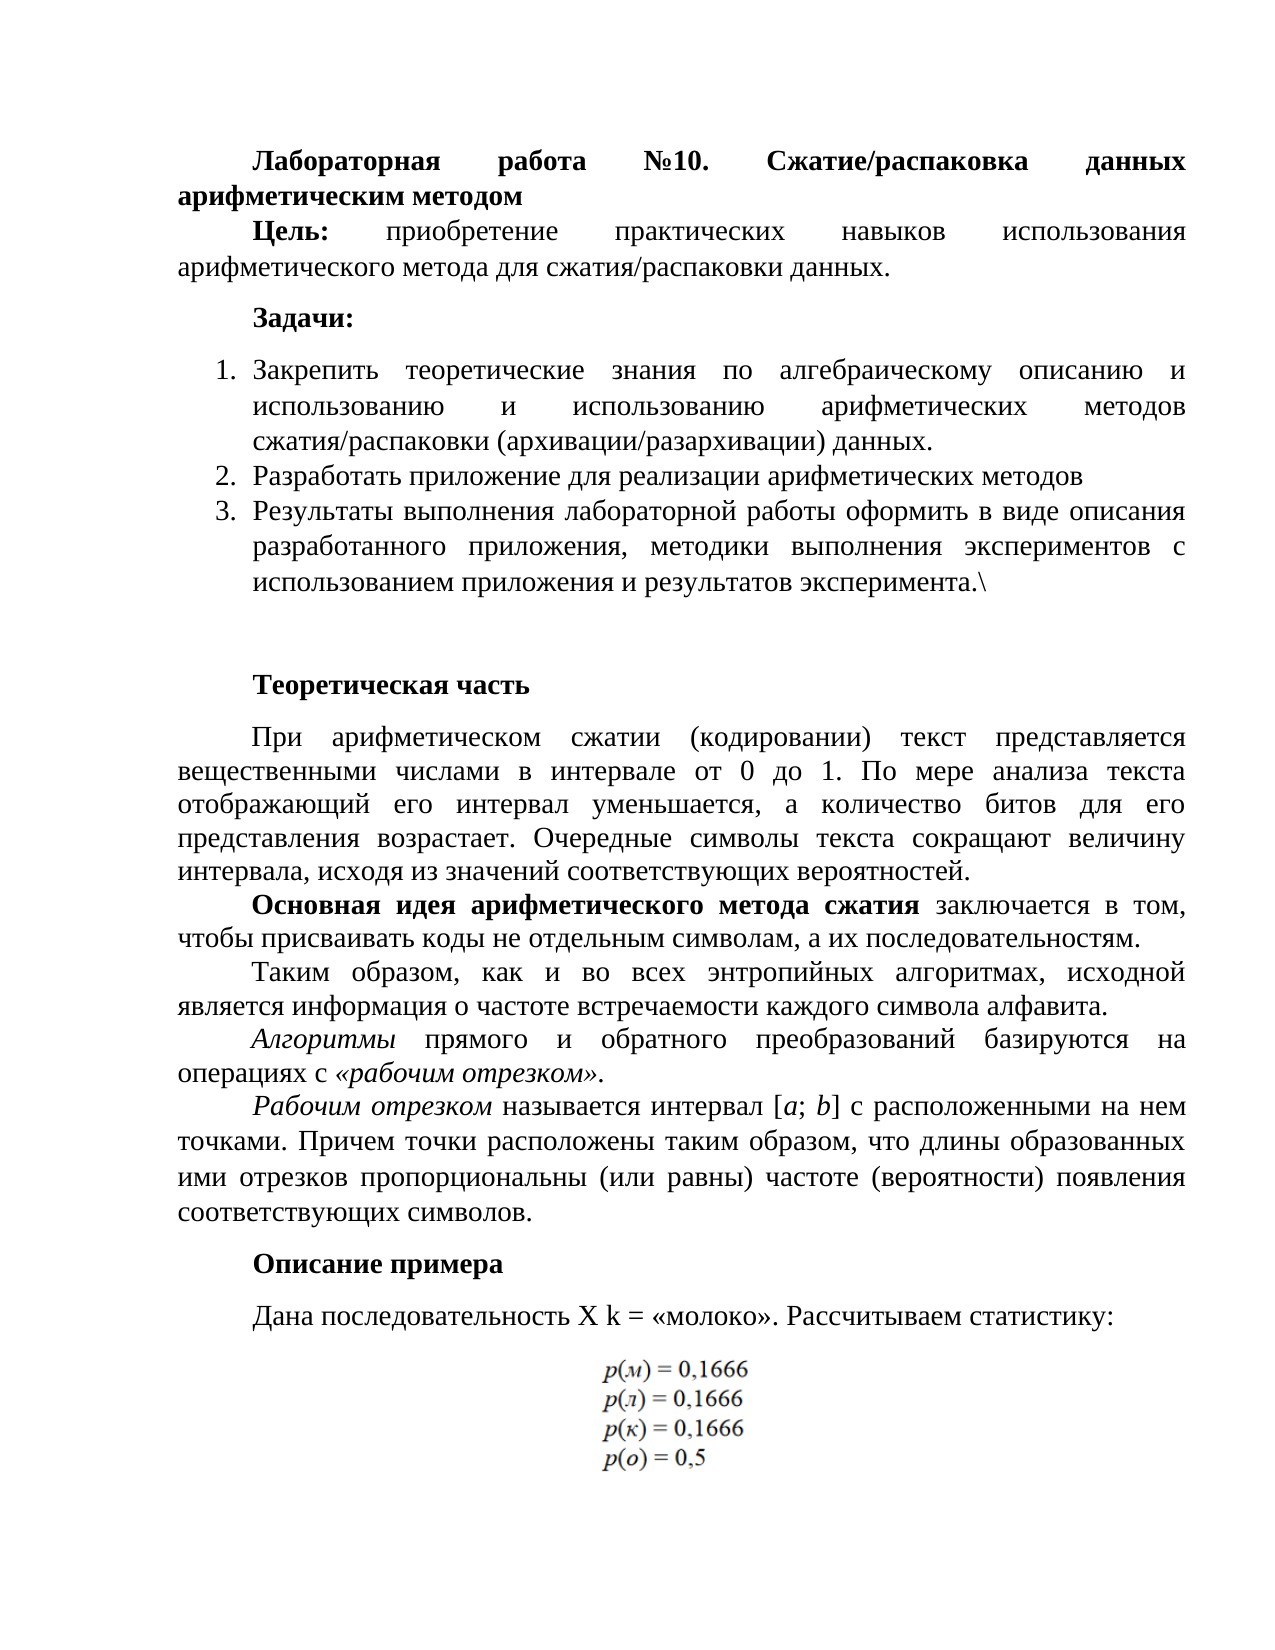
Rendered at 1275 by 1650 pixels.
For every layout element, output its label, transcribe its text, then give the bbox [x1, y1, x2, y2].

text Цель: приобретение практических навыков использования арифметического метода для сжатия/распаковки данных. [177, 213, 1186, 282]
text Теоретическая часть [252, 667, 1186, 701]
text Рабочим отрезком называется интервал [a; b] с расположенными на нем точками. Причем точки расположены таким образом, что длины образованных ими отрезков пропорциональны (или равны) частоте (вероятности) появления соответствующих символов. [177, 1088, 1186, 1227]
text Описание примера [177, 1246, 1186, 1279]
text При арифметическом сжатии (кодировании) текст представляется вещественными числами в интервале от 0 до 1. По мере анализа текста отображающий его интервал уменьшается, а количество битов для его представления возрастает. Очередные символы текста сокращают величину интервала, исходя из значений соответствующих вероятностей. [177, 719, 1186, 887]
text Таким образом, как и во всех энтропийных алгоритмах, исходной является информация о частоте встречаемости каждого символа алфавита. [177, 954, 1186, 1021]
list Разработать приложение для реализации арифметических методов [215, 458, 1186, 492]
list Результаты выполнения лабораторной работы оформить в виде описания разработанного приложения, методики выполнения экспериментов с использованием приложения и результатов эксперимента.\ [215, 493, 1186, 597]
list Закрепить теоретические знания по алгебраическому описанию и использованию и использованию арифметических методов сжатия/распаковки (архивации/разархивации) данных. [215, 352, 1186, 456]
text Задачи: [177, 301, 1186, 334]
text Дана последовательность X k = «молоко». Рассчитываем статистику: [177, 1298, 1186, 1331]
picture [579, 1349, 785, 1484]
subtitle Лабораторная работа №10. Сжатие/распаковка данных арифметическим методом [177, 143, 1186, 212]
text Алгоритмы прямого и обратного преобразований базируются на операциях с «рабочим отрезком». [177, 1021, 1186, 1088]
text Основная идея арифметического метода сжатия заключается в том, чтобы присваивать коды не отдельным символам, а их последовательностям. [177, 887, 1186, 954]
